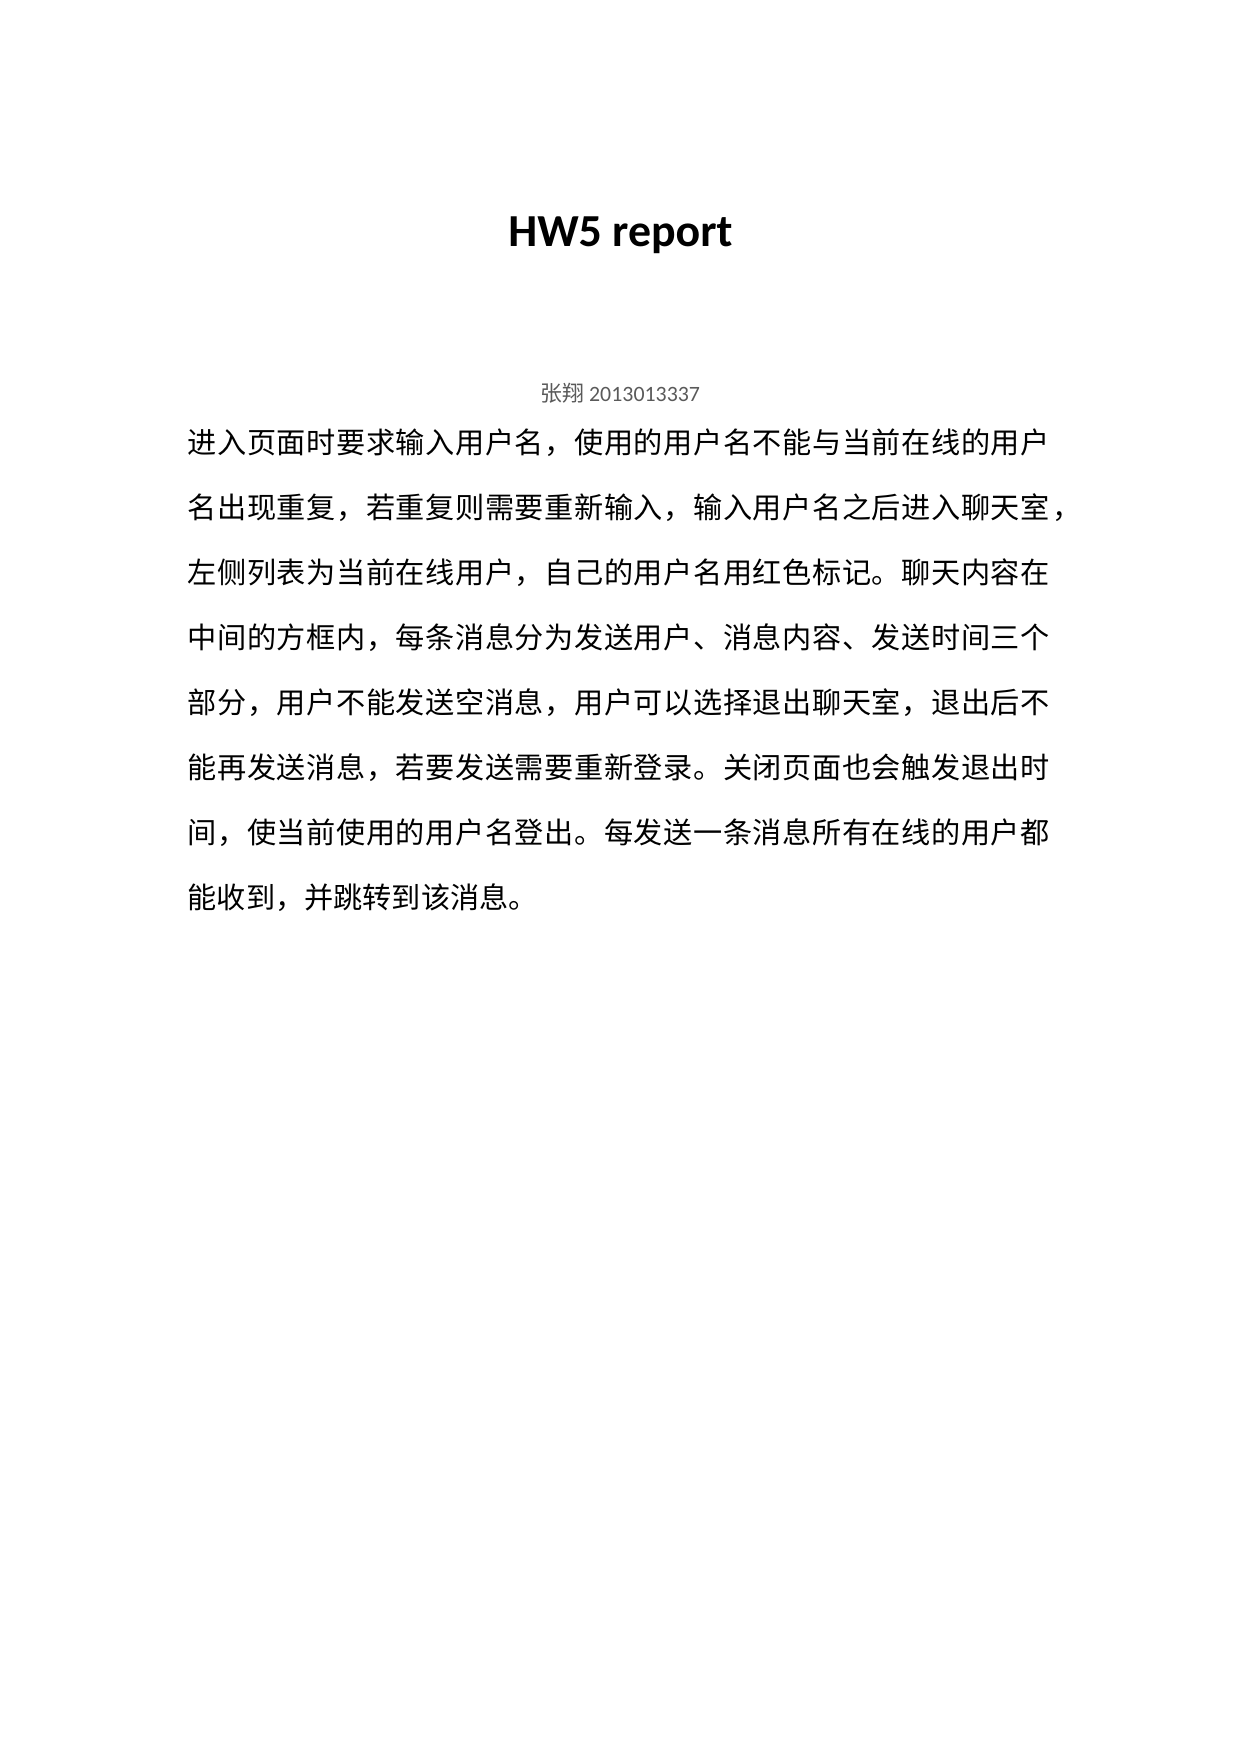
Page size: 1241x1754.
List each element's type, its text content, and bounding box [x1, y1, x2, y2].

text 进入页面时要求输入用户名，使用的用户名不能与当前在线的用户名出现重复，若重复则需要重新输入，输入用户名之后进入聊天室，左侧列表为当前在线用户，自己的用户名用红色标记。聊天内容在中间的方框内，每条消息分为发送用户、消息内容、发送时间三个部分，用户不能发送空消息，用户可以选择退出聊天室，退出后不能再发送消息，若要发送需要重新登录。关闭页面也会触发退出时间，使当前使用的用户名登出。每发送一条消息所有在线的用户都能收到，并跳转到该消息。 [187, 408, 1053, 928]
subtitle HW5 report [187, 197, 1053, 262]
text 张翔 2013013337 [187, 376, 1053, 408]
